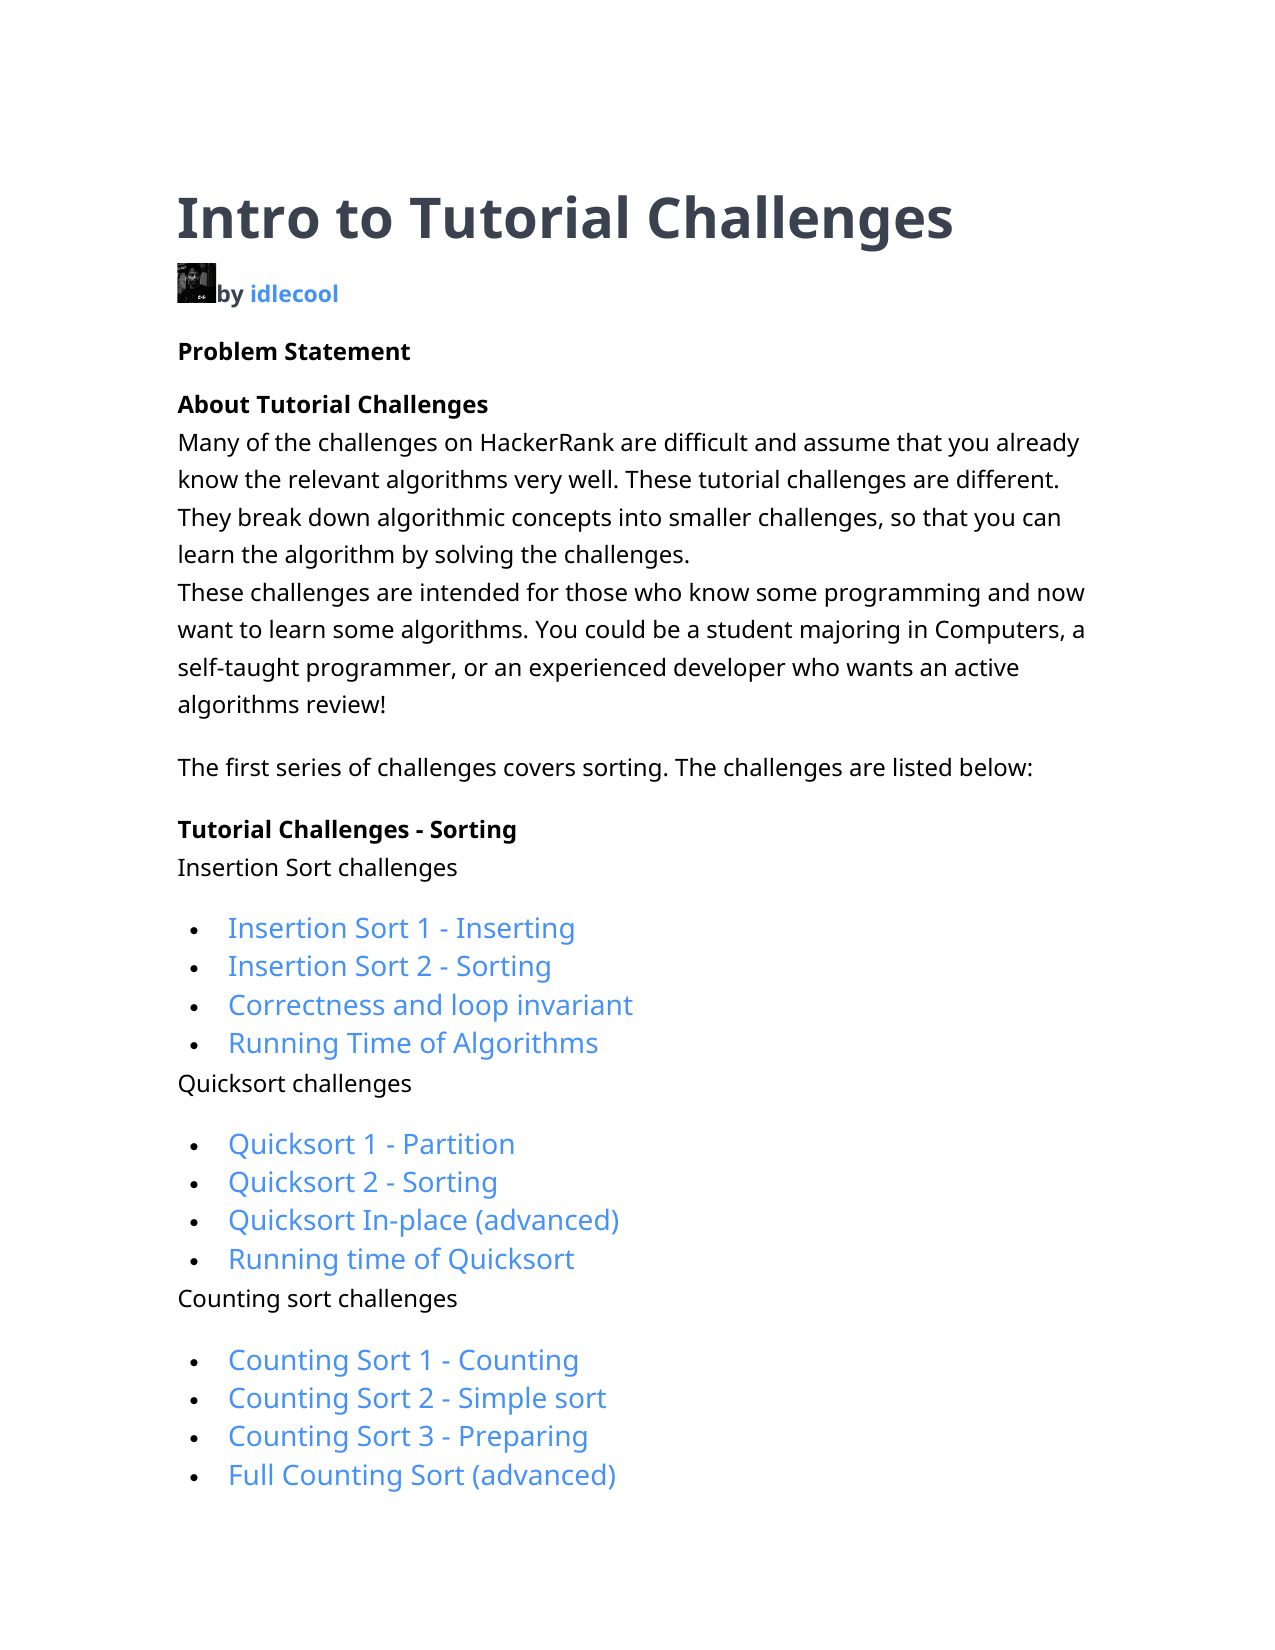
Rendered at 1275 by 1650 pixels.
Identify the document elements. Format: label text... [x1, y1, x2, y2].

list Running time of Quicksort [190, 1239, 1098, 1277]
list Correctness and loop invariant [190, 985, 1098, 1023]
list Insertion Sort 1 - Inserting [190, 908, 1098, 946]
text The first series of challenges covers sorting. The challenges are listed below: [177, 746, 1098, 783]
list Full Counting Sort (advanced) [190, 1455, 1098, 1493]
text Problem Statement [177, 330, 1098, 367]
list Counting Sort 2 - Simple sort [190, 1378, 1098, 1416]
list Counting Sort 1 - Counting [190, 1340, 1098, 1378]
text Intro to Tutorial Challenges [177, 179, 1098, 256]
picture [177, 263, 217, 303]
text Insertion Sort challenges [177, 846, 1098, 883]
text Tutorial Challenges - Sorting [177, 808, 1098, 846]
text Quicksort challenges [177, 1061, 1098, 1099]
text These challenges are intended for those who know some programming and now want to learn some algorithms. You could be a student majoring in Computers, a self-taught programmer, or an experienced developer who wants an active algorithms review! [177, 571, 1098, 721]
text About Tutorial Challenges Many of the challenges on HackerRank are difficult and assume that you already know the relevant algorithms very well. These tutorial challenges are different. They break down algorithmic concepts into smaller challenges, so that you can learn the algorithm by solving the challenges. [177, 383, 1098, 571]
list Quicksort In-place (advanced) [190, 1201, 1098, 1239]
text by idlecool [177, 263, 1098, 309]
list Counting Sort 3 - Preparing [190, 1416, 1098, 1455]
list Insertion Sort 2 - Sorting [190, 946, 1098, 985]
list Running Time of Algorithms [190, 1023, 1098, 1061]
text Counting sort challenges [177, 1277, 1098, 1315]
list Quicksort 1 - Partition [190, 1124, 1098, 1162]
list Quicksort 2 - Sorting [190, 1162, 1098, 1201]
